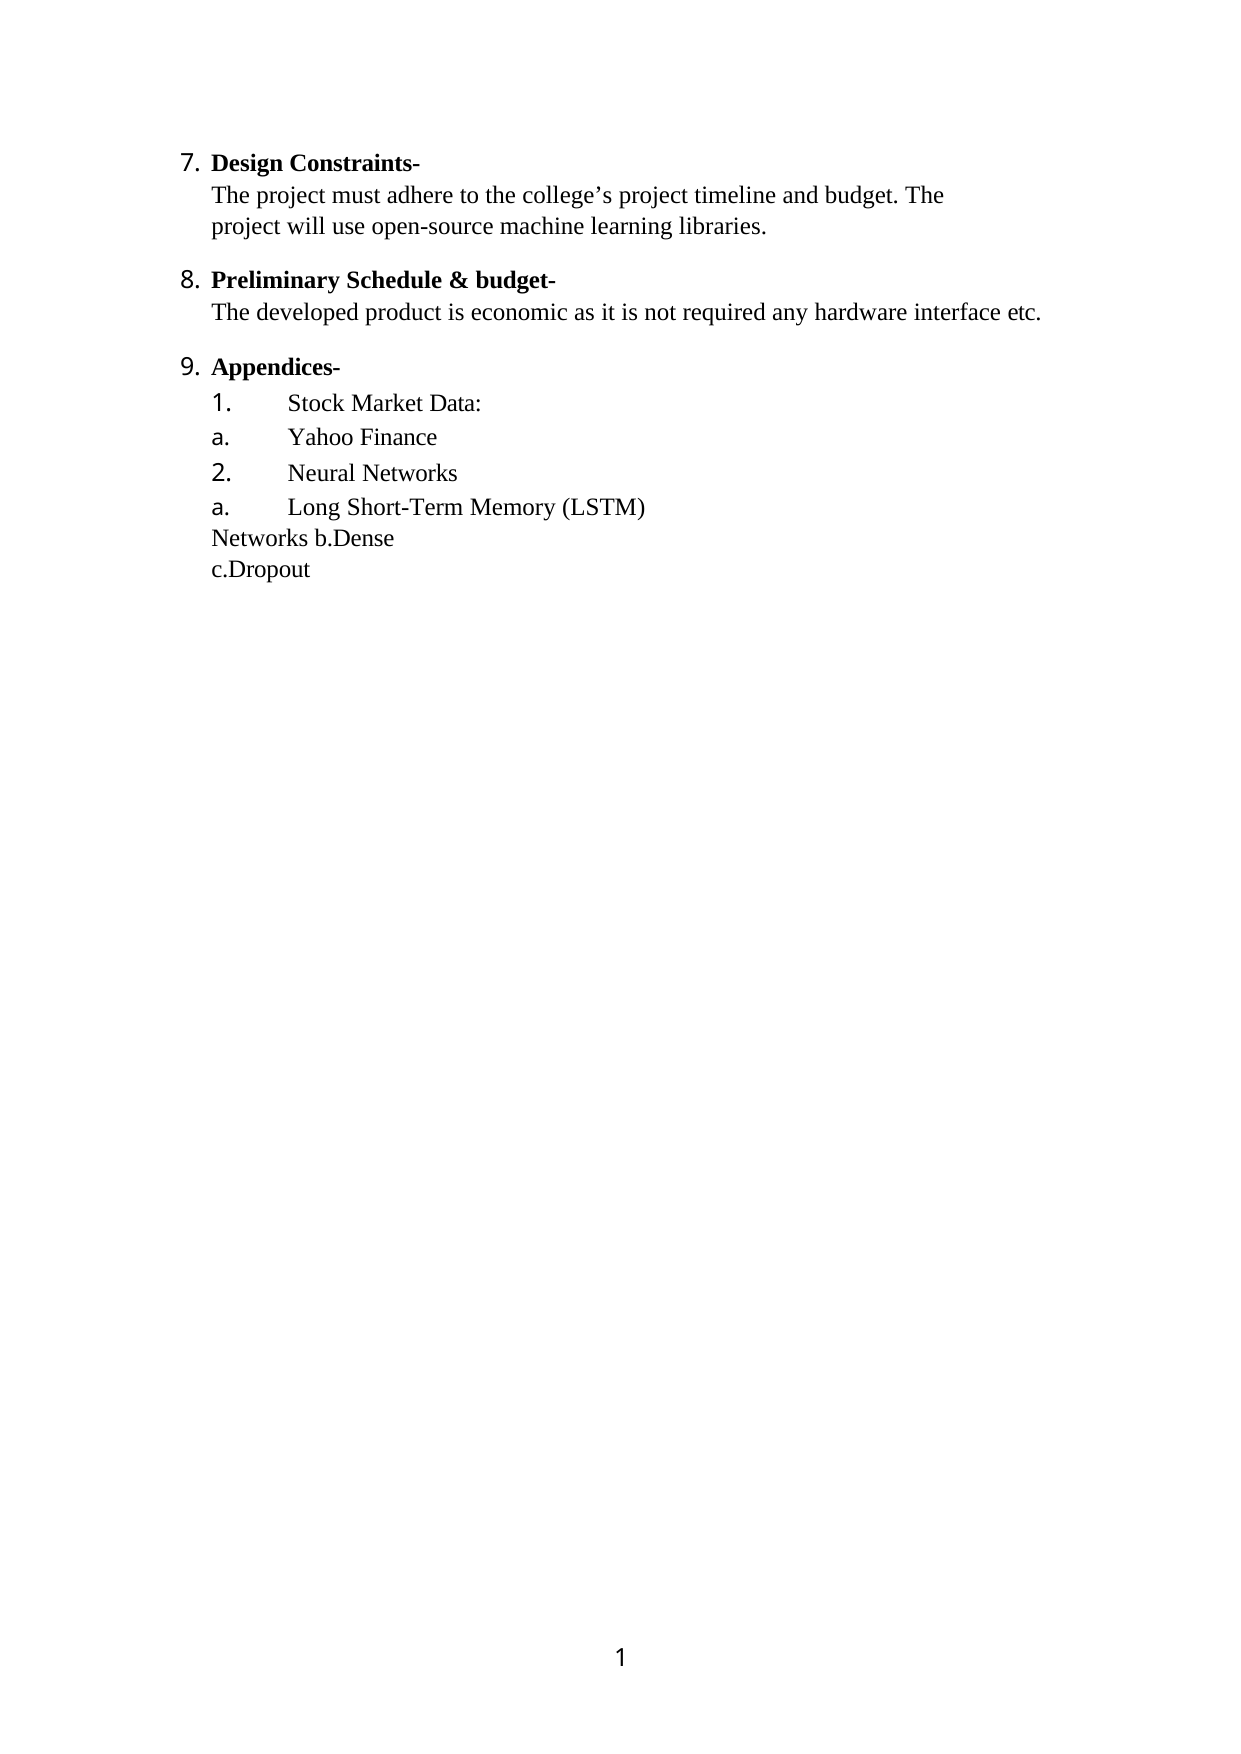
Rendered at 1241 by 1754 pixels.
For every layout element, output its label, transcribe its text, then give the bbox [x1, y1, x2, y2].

text The project must adhere to the college’s project timeline and budget. The project will use open-source machine learning libraries. [211, 181, 990, 239]
list Neural Networks [211, 454, 1103, 489]
list Stock Market Data: [211, 385, 1103, 419]
text c.Dropout [211, 554, 1103, 582]
subtitle Preliminary Schedule & budget- [180, 261, 1103, 296]
subtitle Design Constraints- [180, 144, 1103, 179]
text The developed product is economic as it is not required any hardware interface etc. [211, 297, 1103, 326]
list Long Short-Term Memory (LSTM) Networks b.Dense [211, 491, 713, 552]
list Yahoo Finance [211, 421, 1103, 452]
subtitle Appendices- [180, 349, 1103, 383]
